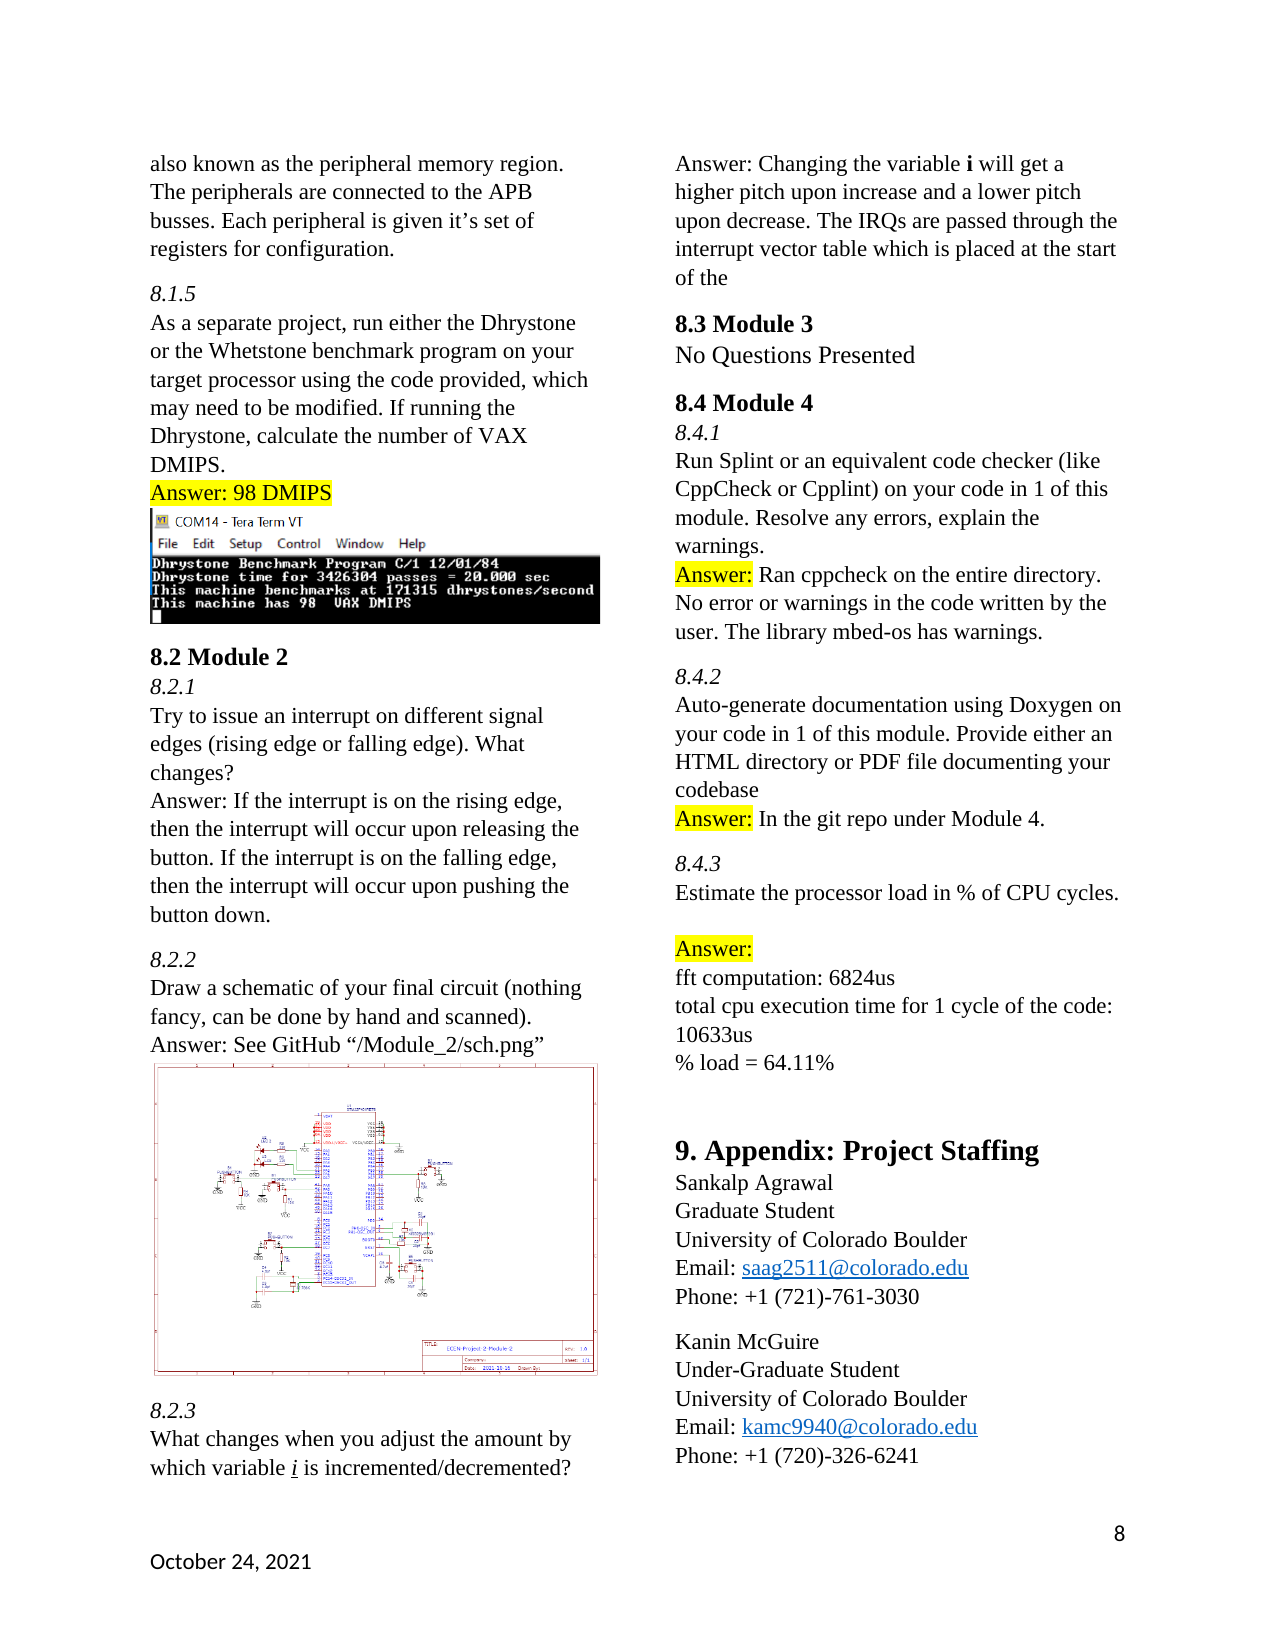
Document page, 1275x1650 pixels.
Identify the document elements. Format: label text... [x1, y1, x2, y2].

picture [150, 1059, 600, 1379]
text 8.2 Module 2 [150, 642, 600, 671]
text 8.2.1 Try to issue an interrupt on different signal edges (rising edge or falling edge). What changes? Answer: If the interrupt is on the rising edge, then the interrupt will occur upon releasing the button. If the interrupt is on the falling edge, then the interrupt will occur upon pushing the button down. [150, 673, 600, 927]
text Kanin McGuire Under-Graduate Student University of Colorado Boulder Email: kamc9940@colorado.edu Phone: +1 (720)-326-6241 [675, 1328, 1125, 1468]
text 8.2.3 What changes when you adjust the amount by which variable i is incremented/decremented? Answer: Changing the variable i will get a higher pitch upon increase and a lower pitch upon decrease. The IRQs are passed through the interrupt vector table which is placed at the start of the [675, 150, 1125, 290]
text 8.4.3 Estimate the processor load in % of CPU cycles. Answer: fft computation: 6824us total cpu execution time for 1 cycle of the code: 10633us % load = 64.11% [675, 850, 1125, 1106]
text No Questions Presented [675, 340, 1125, 369]
text 8.2.2 Draw a schematic of your final circuit (nothing fancy, can be done by hand and scanned). Answer: See GitHub “/Module_2/sch.png” [150, 946, 600, 1059]
text 8.2.3 What changes when you adjust the amount by which variable i is incremented/decremented? Answer: Changing the variable i will get a higher pitch upon increase and a lower pitch upon decrease. The IRQs are passed through the interrupt vector table which is placed at the start of the [150, 1397, 600, 1480]
text 8.4.2 Auto-generate documentation using Doxygen on your code in 1 of this module. Provide either an HTML directory or PDF file documenting your codebase Answer: In the git repo under Module 4. [675, 663, 1125, 831]
text Sankalp Agrawal Graduate Student University of Colorado Boulder Email: saag2511@colorado.edu Phone: +1 (721)-761-3030 [675, 1169, 1125, 1309]
text 9. Appendix: Project Staffing [675, 1133, 1125, 1166]
text 8.4.1 Run Splint or an equivalent code checker (like CppCheck or Cpplint) on your code in 1 of this module. Resolve any errors, explain the warnings. Answer: Ran cppcheck on the entire directory. No error or warnings in the code written by the user. The library mbed-os has warnings. [675, 419, 1125, 644]
picture [150, 508, 600, 624]
text 8.4 Module 4 [675, 388, 1125, 416]
text 8.3 Module 3 [675, 309, 1125, 338]
text 8.1.5 As a separate project, run either the Dhrystone or the Whetstone benchmark program on your target processor using the code provided, which may need to be modified. If running the Dhrystone, calculate the number of VAX DMIPS. Answer: 98 DMIPS [150, 280, 600, 508]
